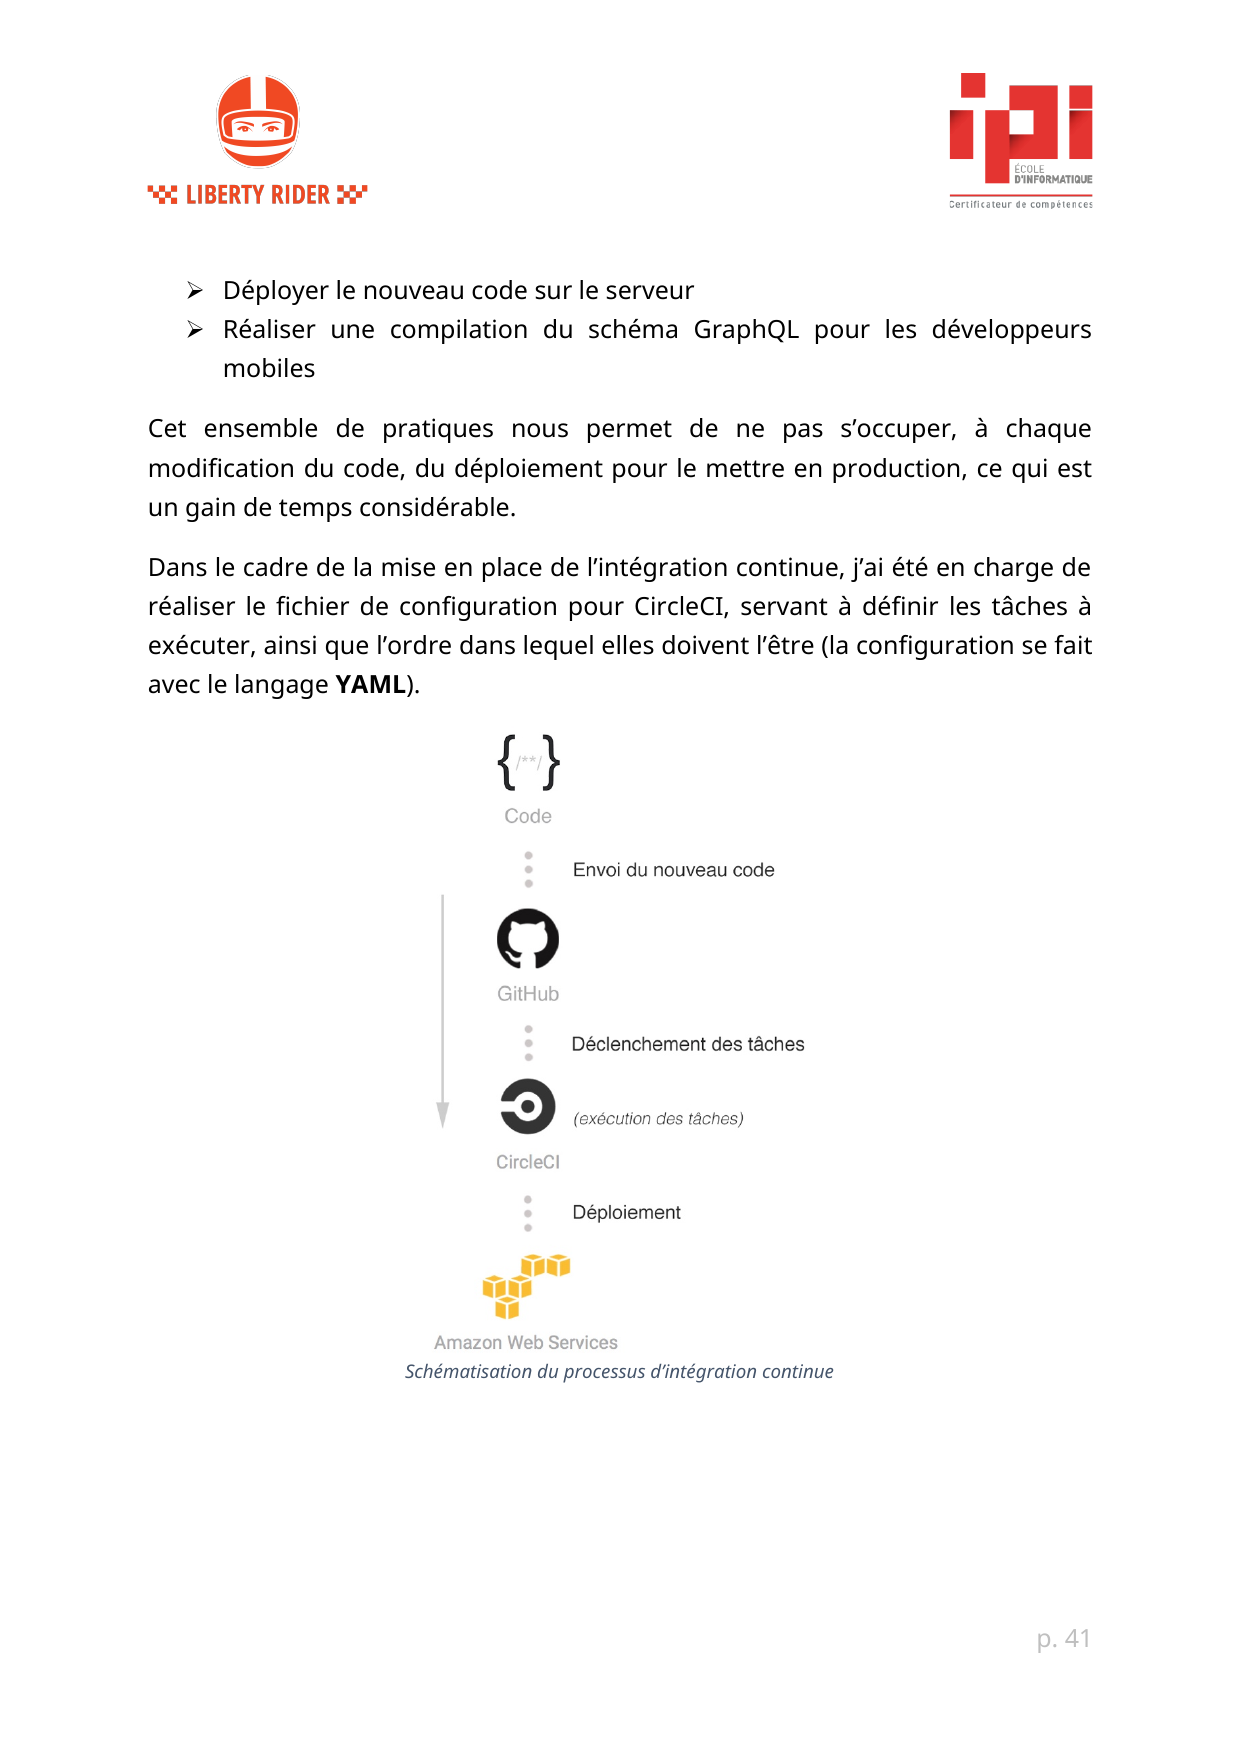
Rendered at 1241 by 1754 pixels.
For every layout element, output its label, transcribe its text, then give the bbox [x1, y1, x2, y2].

picture [147, 75, 368, 209]
text Schématisation du processus d’intégration continue [148, 1358, 1093, 1384]
picture [949, 73, 1093, 209]
picture [431, 726, 810, 1354]
text Cet ensemble de pratiques nous permet de ne pas s’occuper, à chaque modification du code, du déploiement pour le mettre en production, ce qui est un gain de temps considérable. [148, 411, 1093, 523]
list Réaliser une compilation du schéma GraphQL pour les développeurs mobiles [185, 312, 1093, 385]
list Déployer le nouveau code sur le serveur [185, 273, 1093, 307]
text Dans le cadre de la mise en place de l’intégration continue, j’ai été en charge de réaliser le fichier de configuration pour CircleCI, servant à définir les tâches à exécuter, ainsi que l’ordre dans lequel elles doivent l’être (la configuration se fait avec le langage YAML). [148, 549, 1093, 701]
